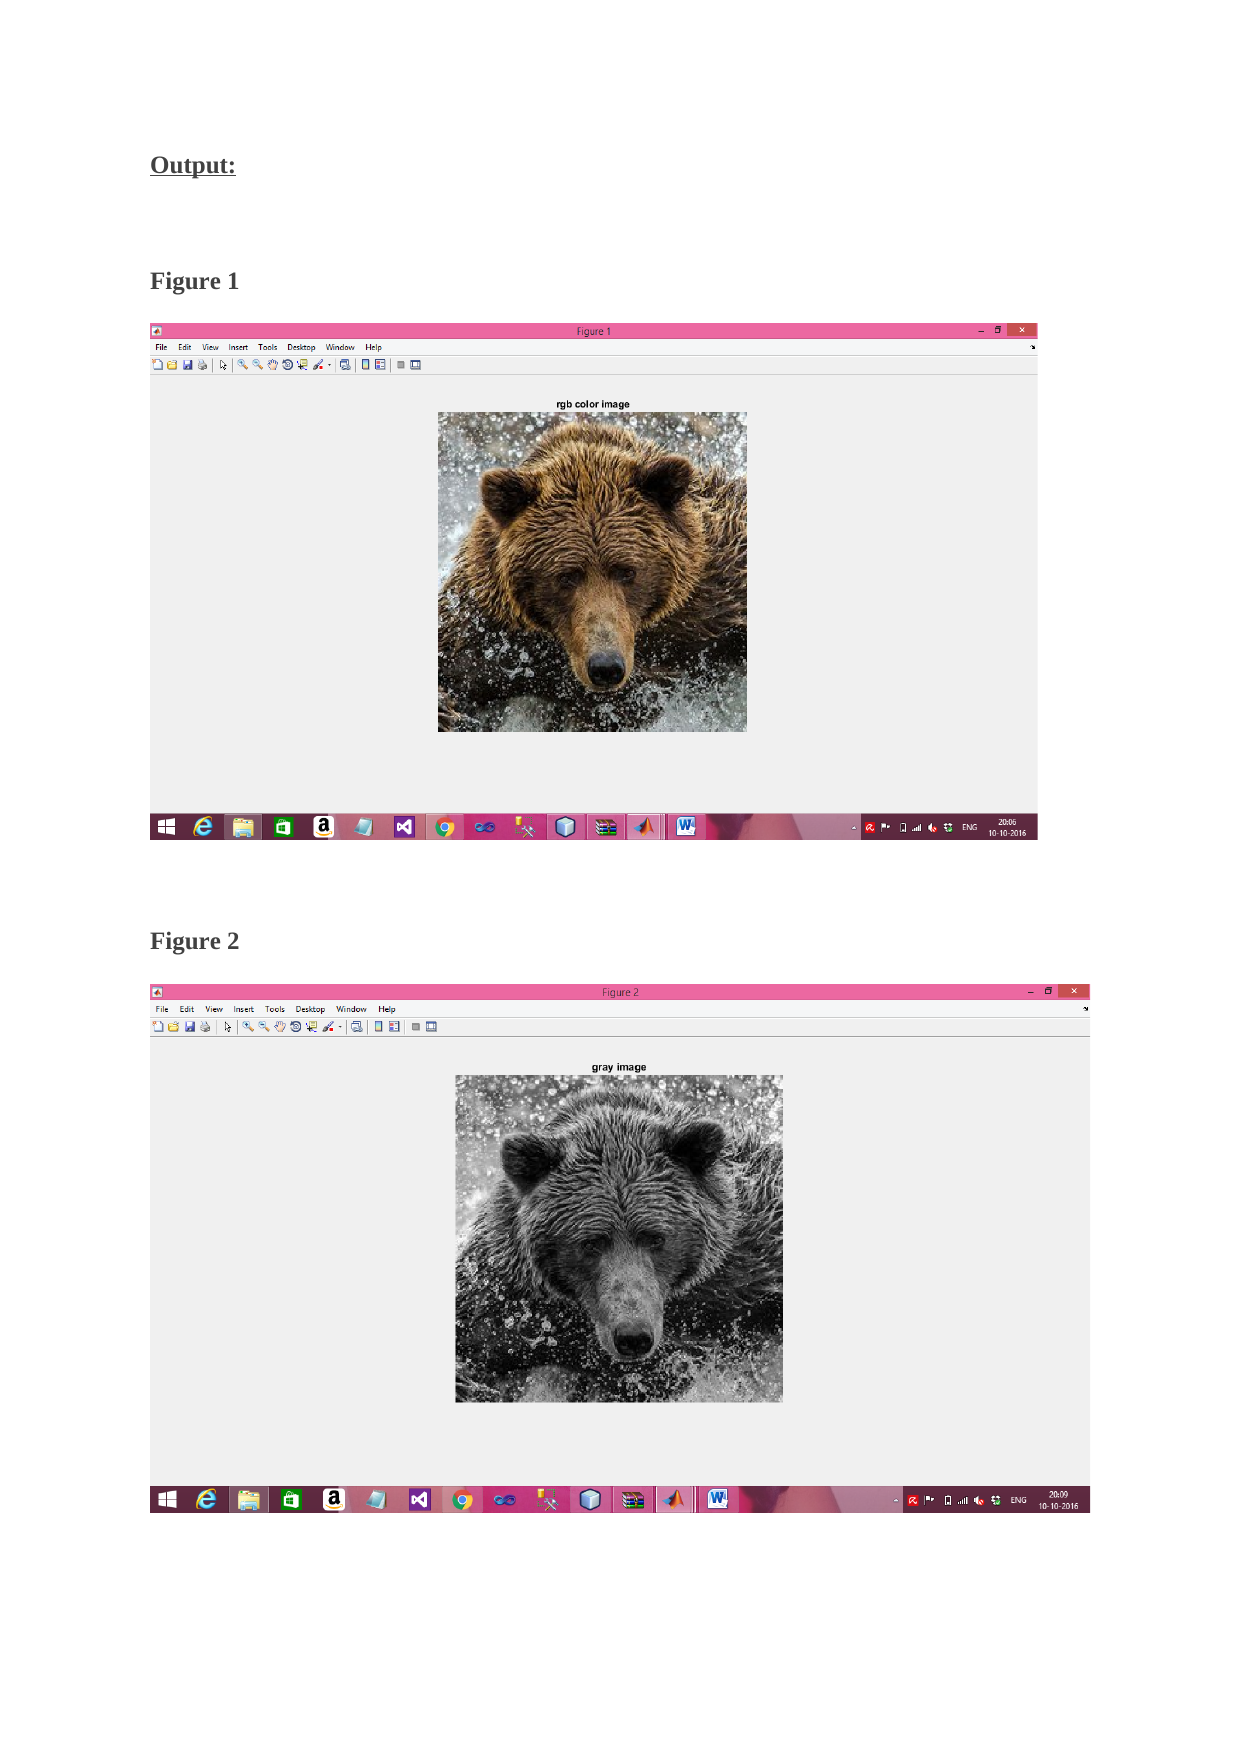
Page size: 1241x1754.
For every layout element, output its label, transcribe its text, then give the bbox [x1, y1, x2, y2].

picture [150, 984, 1091, 1513]
text Figure 1 [150, 266, 1090, 294]
text Output: [150, 150, 1090, 179]
text Figure 2 [150, 926, 1090, 955]
picture [150, 323, 1038, 840]
